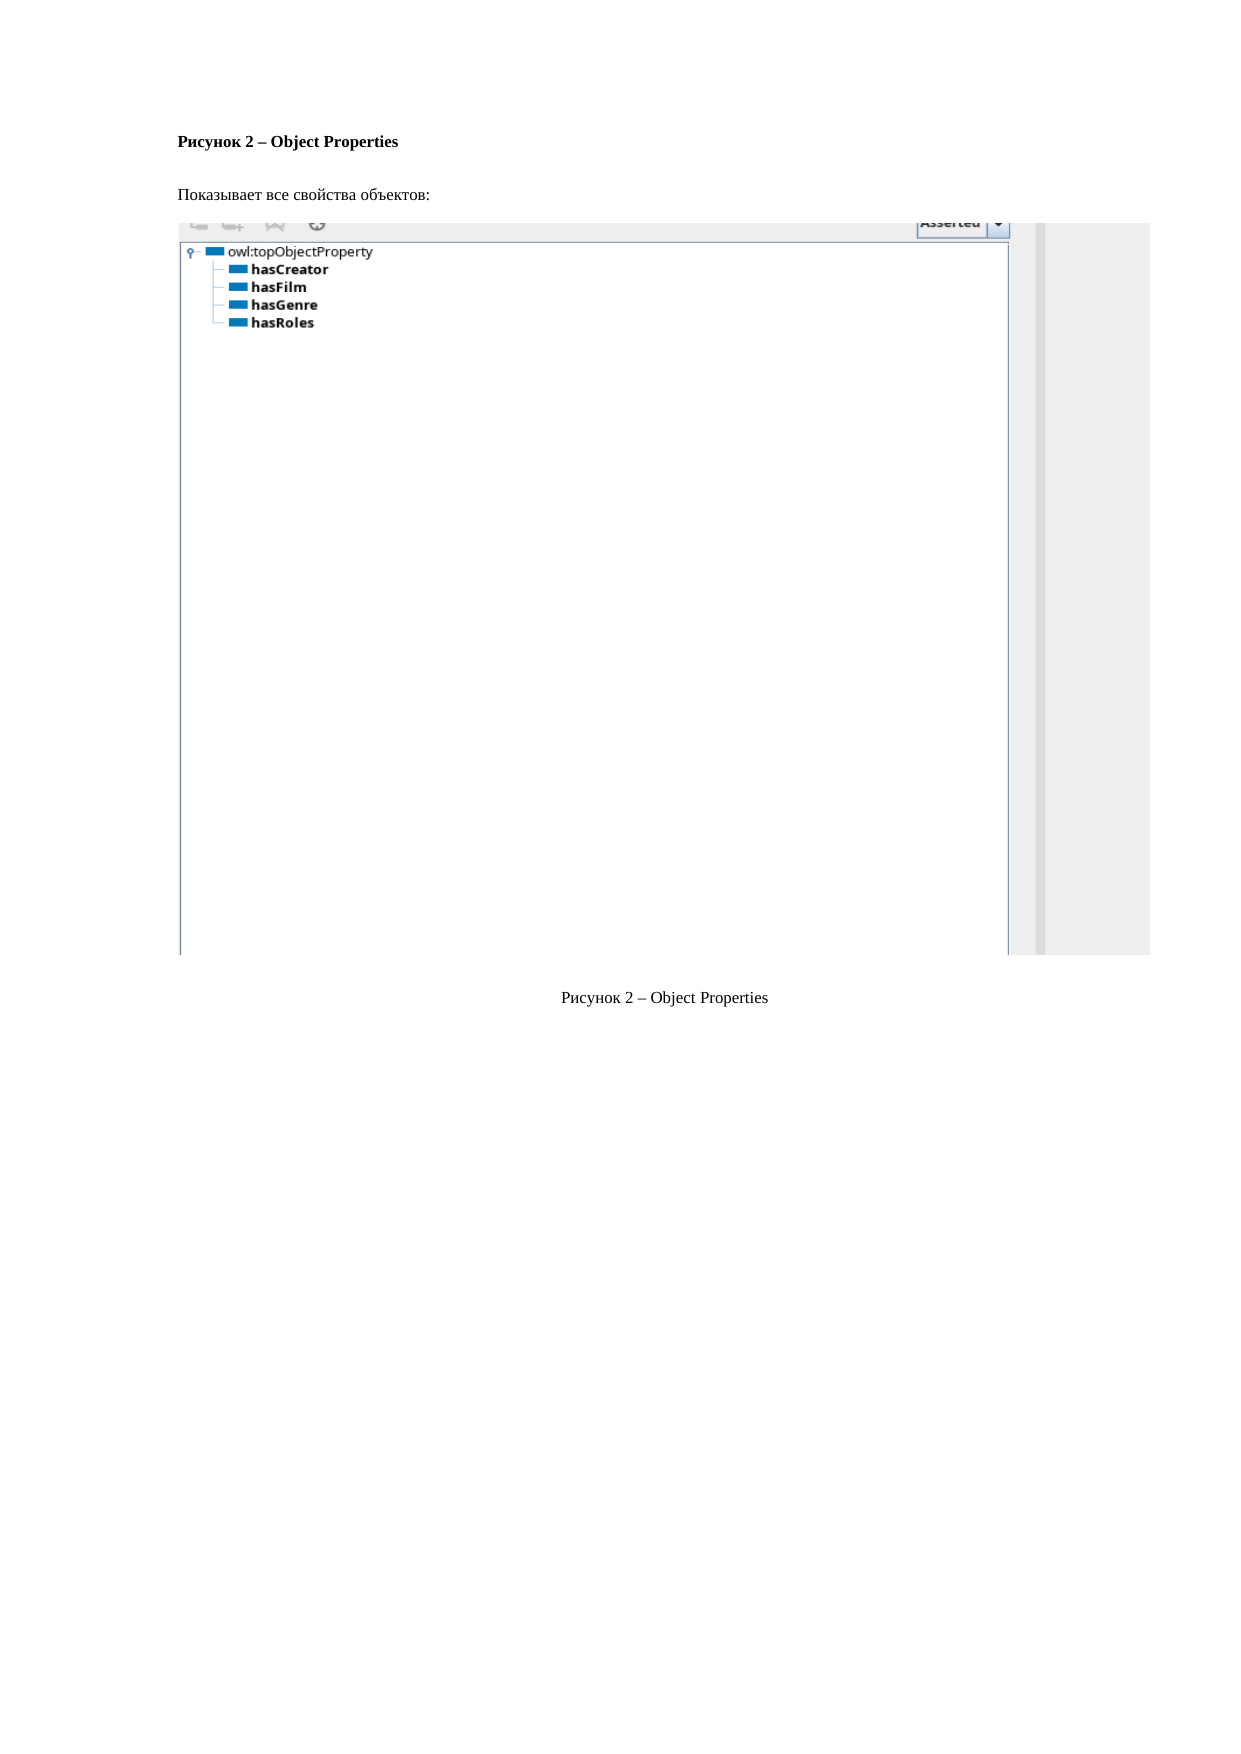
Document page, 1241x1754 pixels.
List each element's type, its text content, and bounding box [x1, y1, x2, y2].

text Показывает все свойства объектов: [177, 171, 1152, 204]
text Рисунок 2 – Object Properties [177, 118, 1152, 152]
text Рисунок 2 – Object Properties [177, 973, 1152, 1007]
picture [178, 223, 1151, 955]
